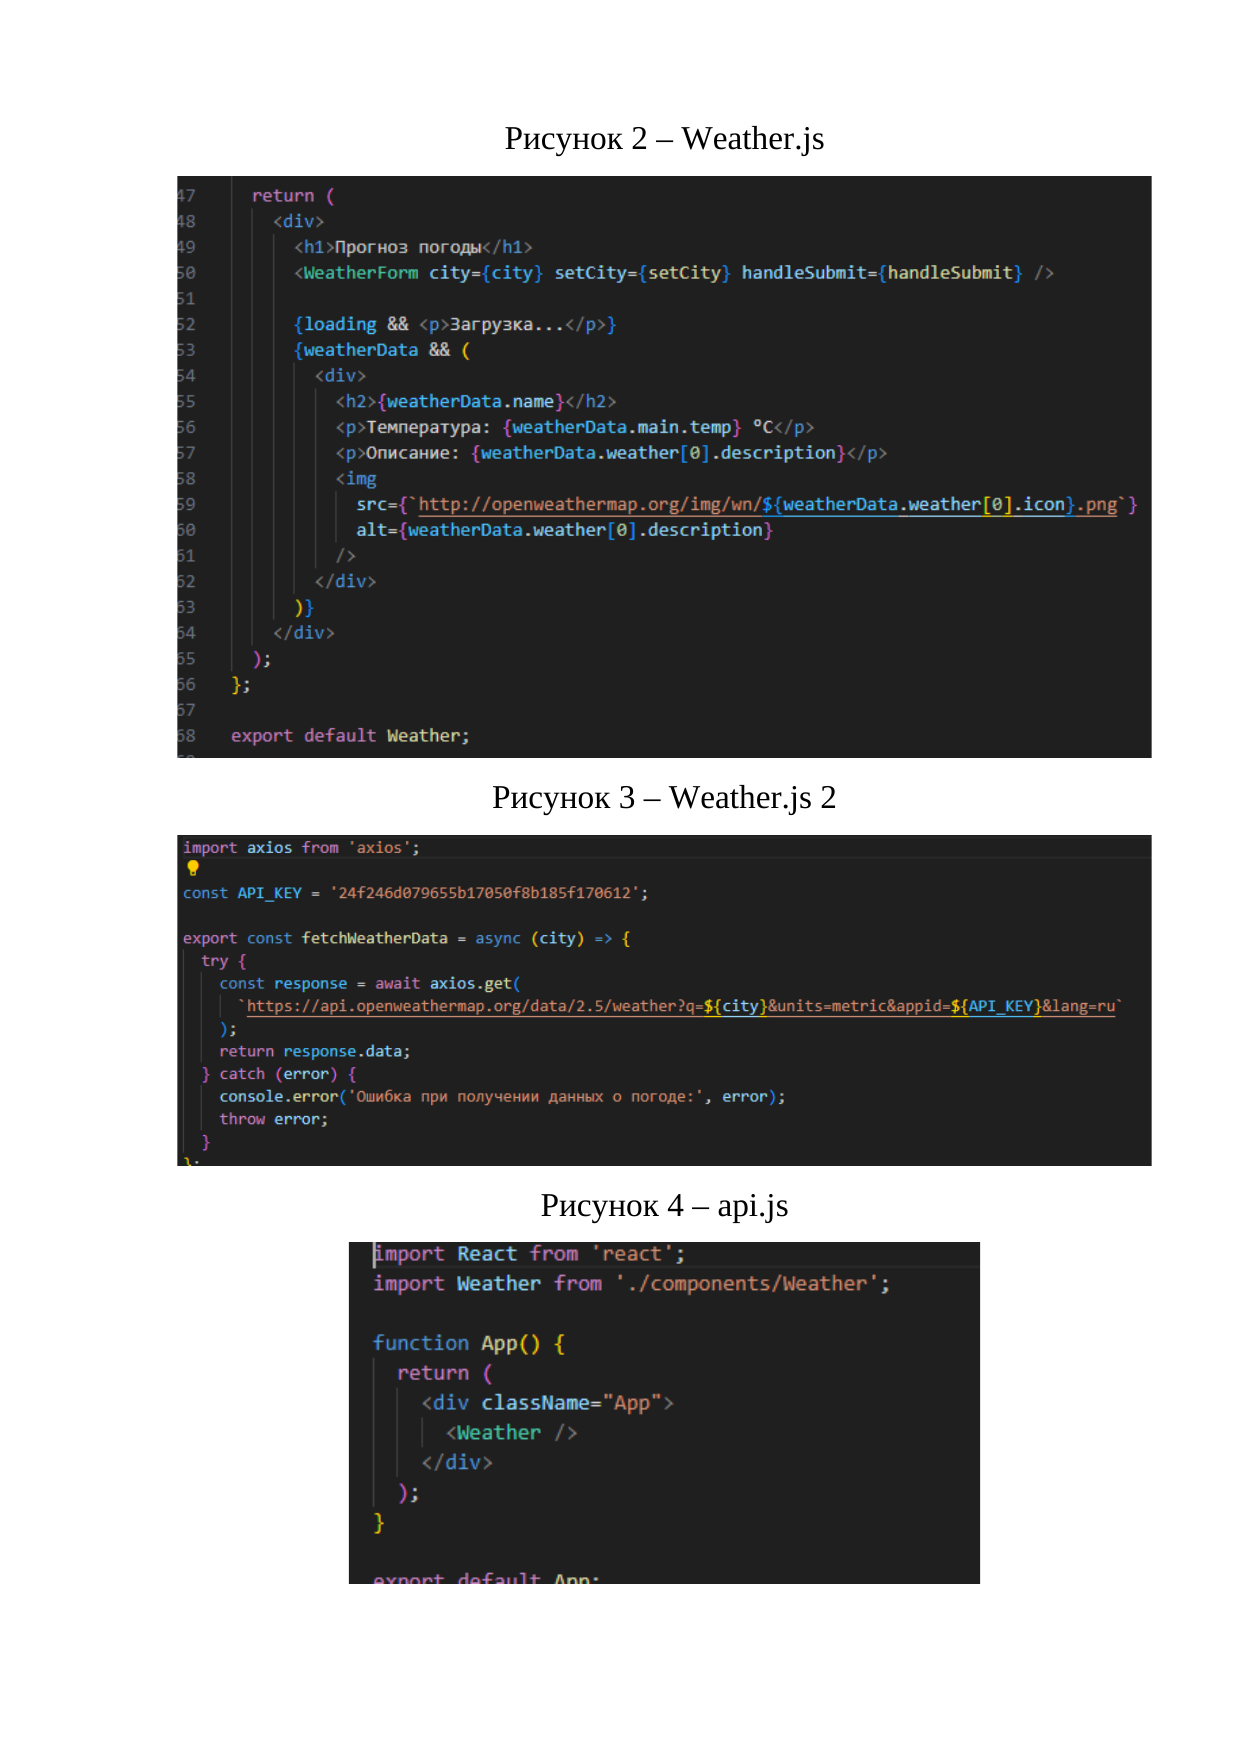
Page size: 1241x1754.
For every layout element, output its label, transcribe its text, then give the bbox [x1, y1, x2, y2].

text Рисунок 3 – Weather.js 2 [177, 777, 1152, 815]
picture [177, 835, 1152, 1166]
text Рисунок 2 – Weather.js [177, 118, 1152, 156]
text Рисунок 4 – api.js [177, 1185, 1152, 1223]
picture [177, 176, 1152, 758]
picture [348, 1242, 980, 1584]
